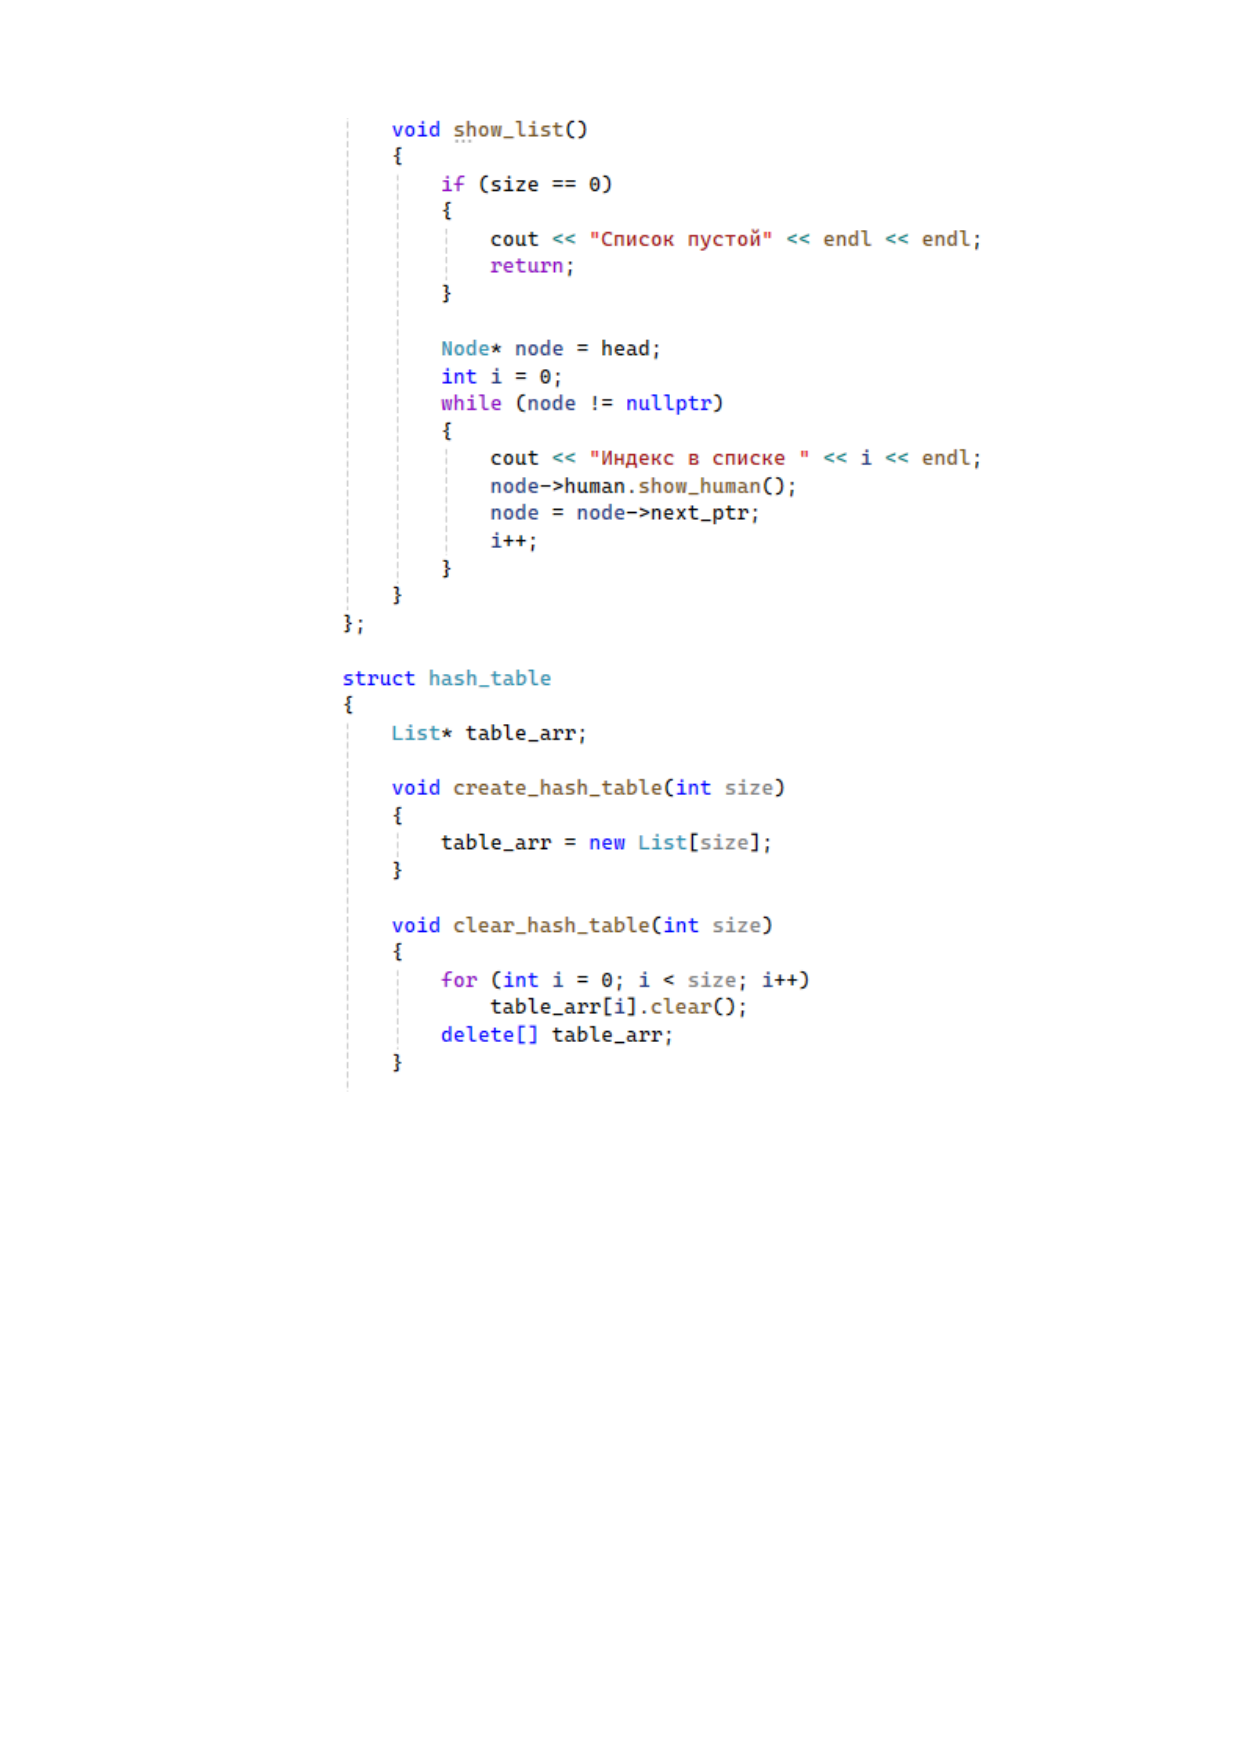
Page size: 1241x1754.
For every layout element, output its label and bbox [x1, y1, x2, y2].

picture [333, 118, 996, 1092]
